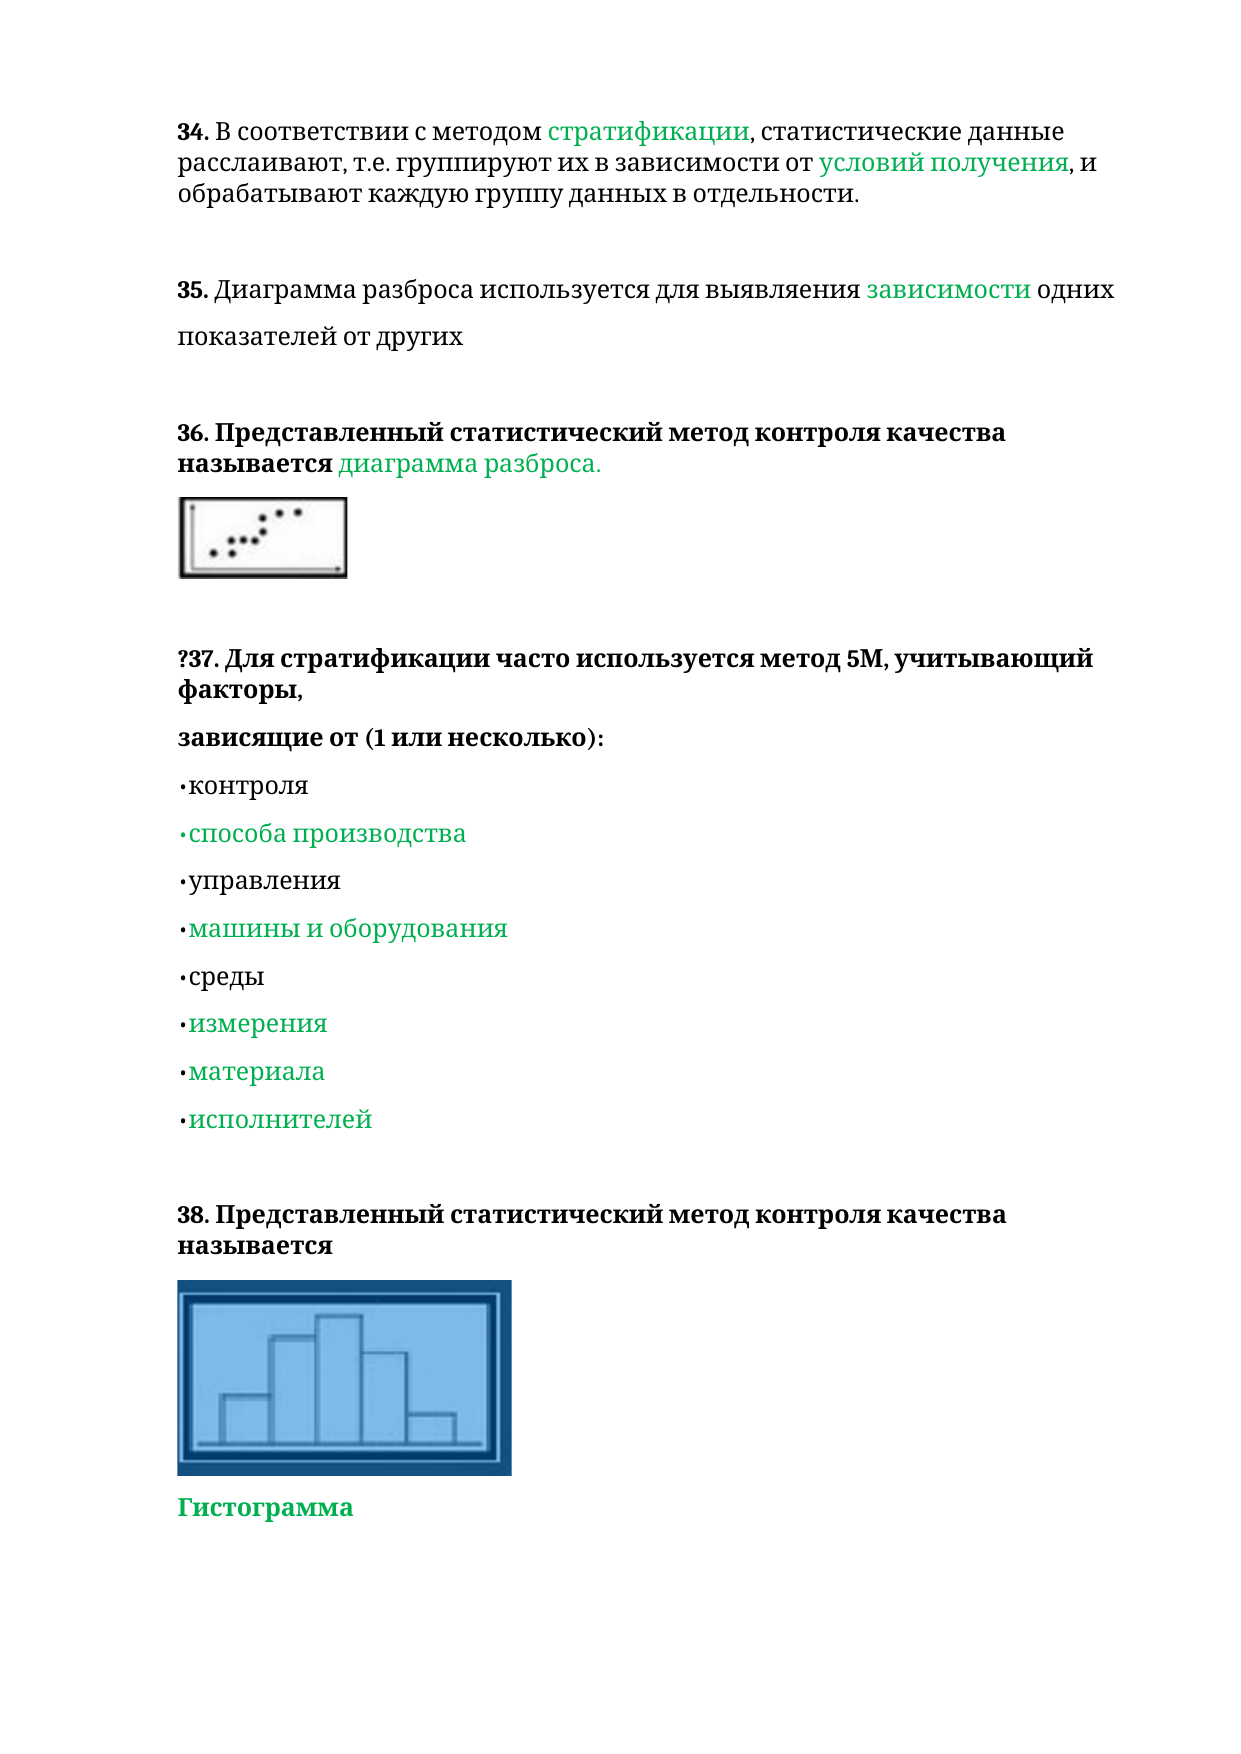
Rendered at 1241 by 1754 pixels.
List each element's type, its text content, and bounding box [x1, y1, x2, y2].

text показателей от других [177, 323, 1152, 352]
text 36. Представленный статистический метод контроля качества называется диаграмма разброса. [177, 419, 1152, 478]
text ?37. Для стратификации часто используется метод 5М, учитывающий факторы, [177, 645, 1152, 705]
text •контроля [177, 772, 1152, 801]
picture [177, 497, 348, 579]
text •машины и оборудования [177, 915, 1152, 944]
text •измерения [177, 1010, 1152, 1039]
text •управления [177, 867, 1152, 896]
text •среды [177, 963, 1152, 991]
text зависящие от (1 или несколько): [177, 724, 1152, 753]
text •материала [177, 1058, 1152, 1087]
text •способа производства [177, 819, 1152, 848]
text •исполнителей [177, 1106, 1152, 1134]
text 34. В соответствии с методом стратификации, статистические данные расслаивают, т.е. группируют их в зависимости от условий получения, и обрабатывают каждую группу данных в отдельности. [177, 118, 1152, 209]
text Гистограмма [177, 1494, 1152, 1523]
picture [177, 1280, 512, 1476]
text 35. Диаграмма разброса используется для выявляения зависимости одних [177, 276, 1152, 304]
text 38. Представленный статистический метод контроля качества называется [177, 1201, 1152, 1261]
